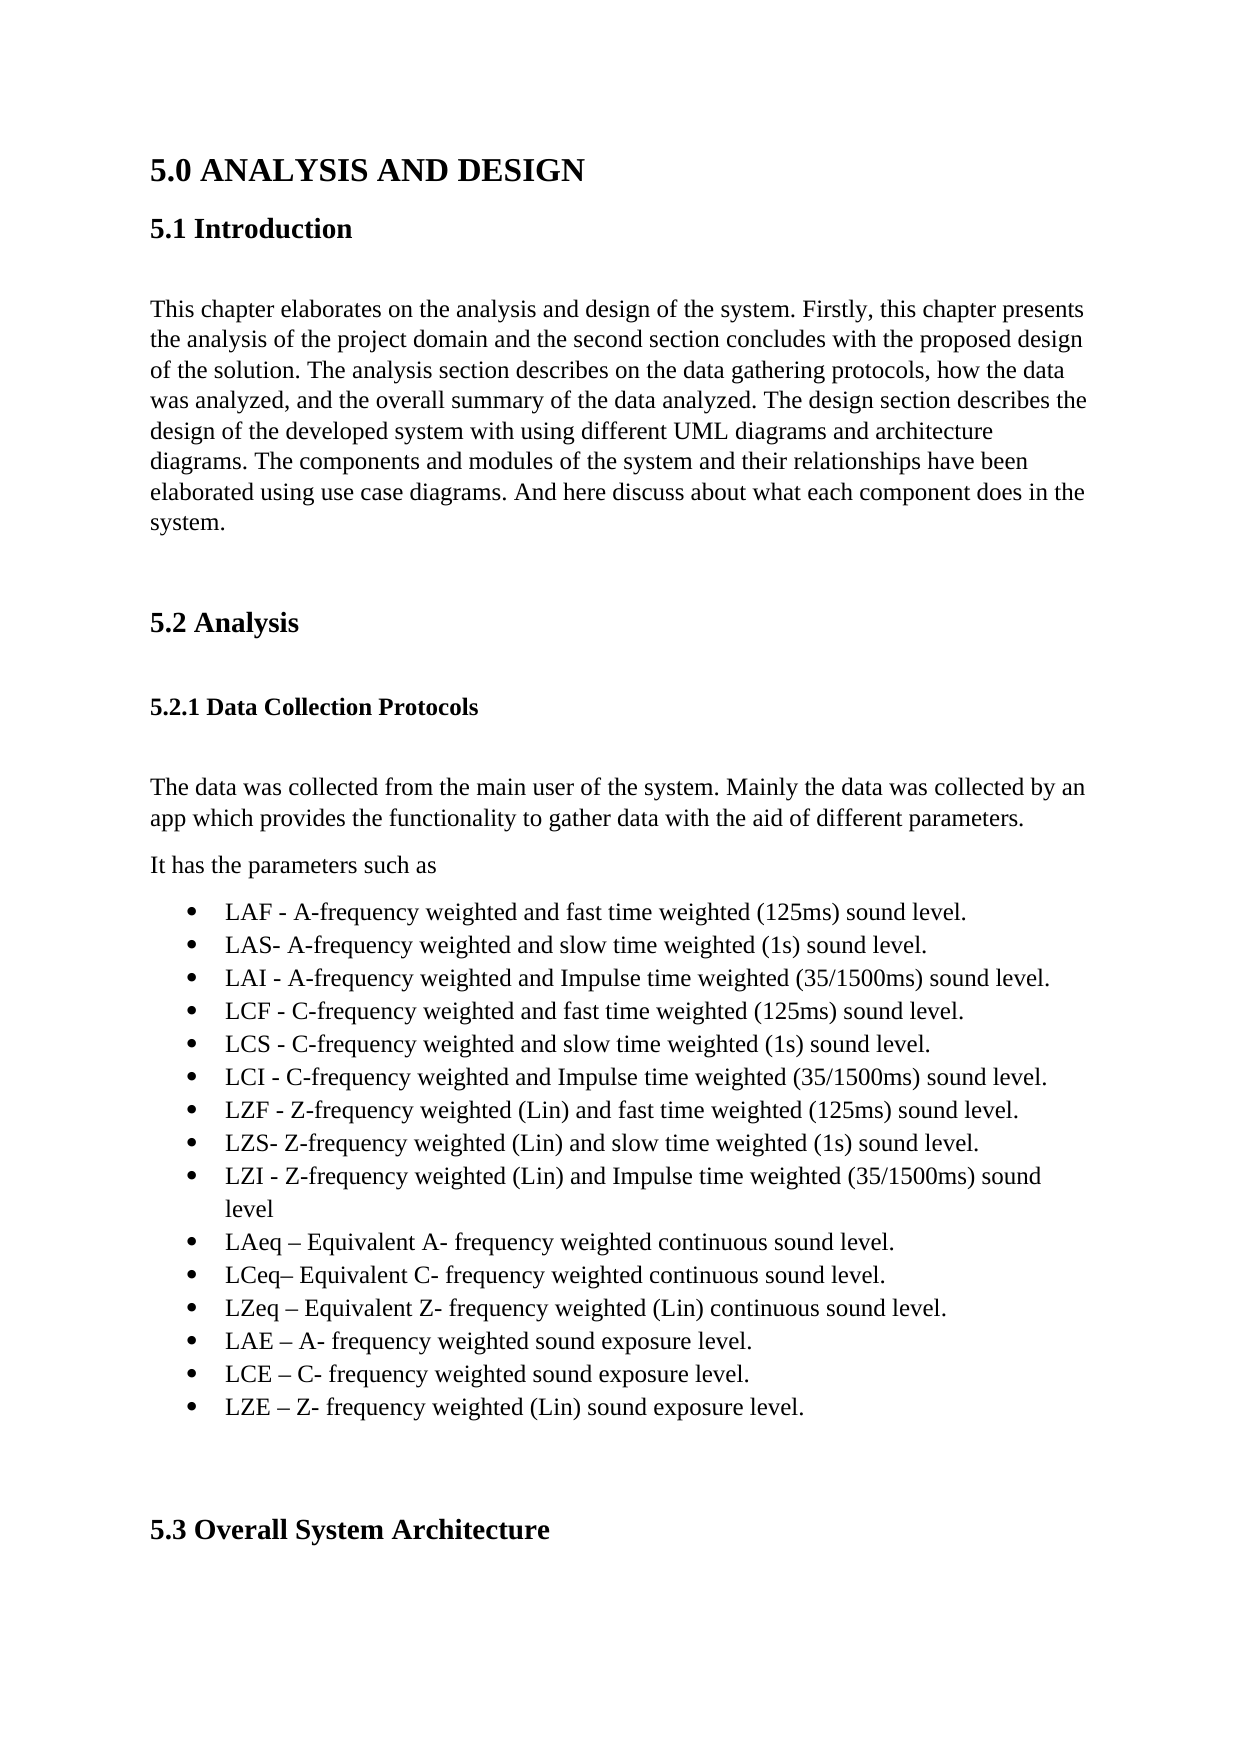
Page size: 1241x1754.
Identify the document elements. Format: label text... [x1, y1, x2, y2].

list LZeq – Equivalent Z- frequency weighted (Lin) continuous sound level. [187, 1293, 1090, 1322]
text This chapter elaborates on the analysis and design of the system. Firstly, this chapter presents the analysis of the project domain and the second section concludes with the proposed design of the solution. The analysis section describes on the data gathering protocols, how the data was analyzed, and the overall summary of the data analyzed. The design section describes the design of the developed system with using different UML diagrams and architecture diagrams. The components and modules of the system and their relationships have been elaborated using use case diagrams. And here discuss about what each component does in the system. [150, 294, 1090, 536]
list LZF - Z-frequency weighted (Lin) and fast time weighted (125ms) sound level. [187, 1095, 1090, 1124]
list LAF - A-frequency weighted and fast time weighted (125ms) sound level. [187, 897, 1090, 926]
list LAI - A-frequency weighted and Impulse time weighted (35/1500ms) sound level. [187, 963, 1090, 992]
list LAeq – Equivalent A- frequency weighted continuous sound level. [187, 1227, 1090, 1256]
list LZE – Z- frequency weighted (Lin) sound exposure level. [187, 1392, 1090, 1421]
subtitle 5.3 Overall System Architecture [150, 1512, 1090, 1546]
text It has the parameters such as [150, 850, 1090, 878]
list LAE – A- frequency weighted sound exposure level. [187, 1326, 1090, 1355]
subtitle 5.0 ANALYSIS AND DESIGN [150, 150, 1090, 188]
list LAS- A-frequency weighted and slow time weighted (1s) sound level. [187, 930, 1090, 958]
list LZS- Z-frequency weighted (Lin) and slow time weighted (1s) sound level. [187, 1128, 1090, 1157]
list LCE – C- frequency weighted sound exposure level. [187, 1359, 1090, 1388]
list LCS - C-frequency weighted and slow time weighted (1s) sound level. [187, 1029, 1090, 1058]
list LZI - Z-frequency weighted (Lin) and Impulse time weighted (35/1500ms) sound level [187, 1161, 1090, 1223]
list LCF - C-frequency weighted and fast time weighted (125ms) sound level. [187, 996, 1090, 1024]
subtitle 5.2 Analysis [150, 605, 1090, 639]
list LCI - C-frequency weighted and Impulse time weighted (35/1500ms) sound level. [187, 1062, 1090, 1091]
subtitle 5.2.1 Data Collection Protocols [150, 692, 1090, 721]
list LCeq– Equivalent C- frequency weighted continuous sound level. [187, 1260, 1090, 1289]
text The data was collected from the main user of the system. Mainly the data was collected by an app which provides the functionality to gather data with the aid of different parameters. [150, 772, 1090, 831]
subtitle 5.1 Introduction [150, 211, 1090, 245]
